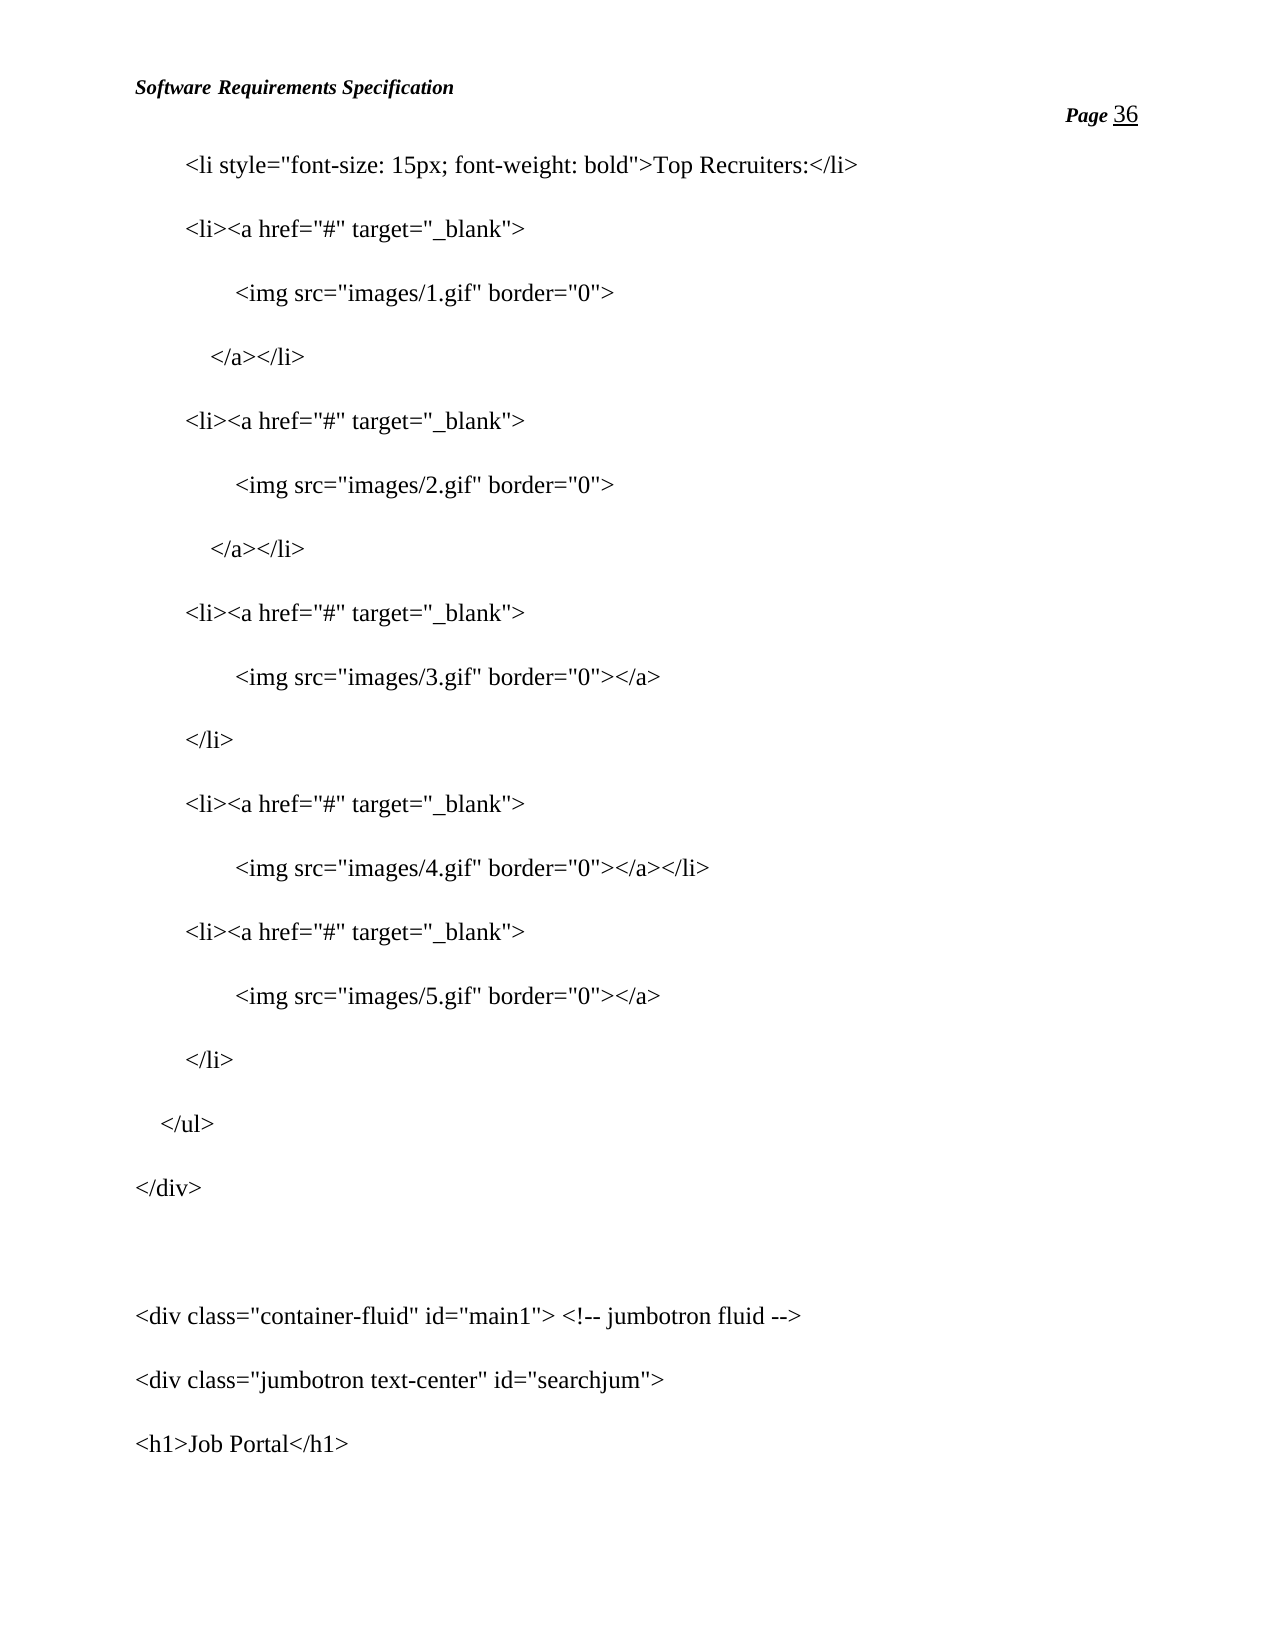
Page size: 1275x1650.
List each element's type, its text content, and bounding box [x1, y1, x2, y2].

text <div class="container-fluid" id="main1"> <!-- jumbotron fluid --> [135, 1301, 1140, 1330]
text <h1>Job Portal</h1> [135, 1429, 1140, 1458]
text <li><a href="#" target="_blank"> [135, 598, 1140, 626]
text </li> [135, 1045, 1140, 1074]
text <li><a href="#" target="_blank"> [135, 789, 1140, 818]
text <li><a href="#" target="_blank"> [135, 214, 1140, 243]
text <li><a href="#" target="_blank"> [135, 917, 1140, 946]
text <img src="images/5.gif" border="0"></a> [135, 981, 1140, 1010]
text </a></li> [135, 342, 1140, 371]
text <img src="images/2.gif" border="0"> [135, 470, 1140, 498]
text <div class="jumbotron text-center" id="searchjum"> [135, 1365, 1140, 1394]
text <img src="images/1.gif" border="0"> [135, 278, 1140, 307]
text </div> [135, 1173, 1140, 1202]
text <img src="images/3.gif" border="0"></a> [135, 662, 1140, 690]
text </a></li> [135, 534, 1140, 562]
text </ul> [135, 1109, 1140, 1138]
text <li><a href="#" target="_blank"> [135, 406, 1140, 434]
text <li style="font-size: 15px; font-weight: bold">Top Recruiters:</li> [135, 150, 1140, 179]
text </li> [135, 726, 1140, 754]
text <img src="images/4.gif" border="0"></a></li> [135, 853, 1140, 882]
